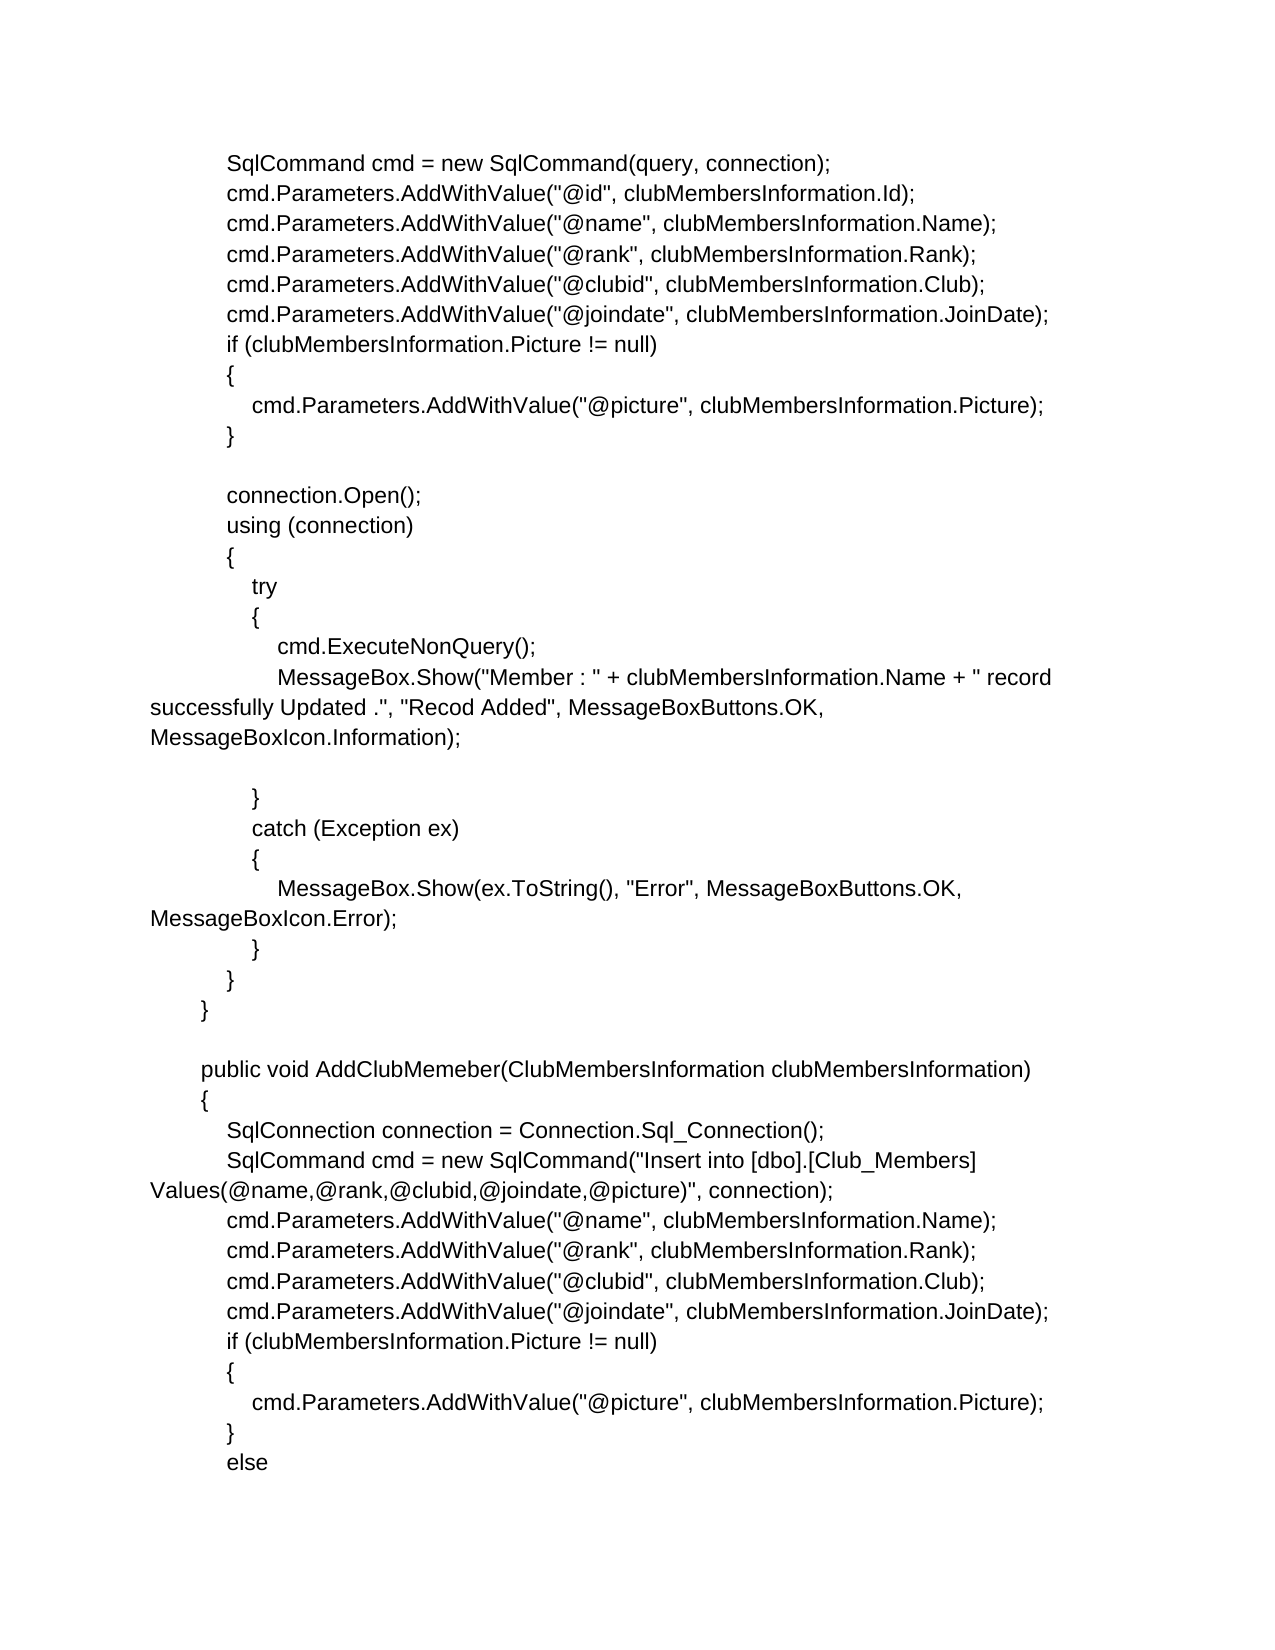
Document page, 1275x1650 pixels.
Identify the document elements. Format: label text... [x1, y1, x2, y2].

text { [150, 603, 1125, 629]
text cmd.Parameters.AddWithValue("@rank", clubMembersInformation.Rank); [150, 241, 1125, 267]
text } [150, 1419, 1125, 1445]
text cmd.Parameters.AddWithValue("@clubid", clubMembersInformation.Club); [150, 271, 1125, 297]
text cmd.Parameters.AddWithValue("@picture", clubMembersInformation.Picture); [150, 1388, 1125, 1415]
text cmd.Parameters.AddWithValue("@picture", clubMembersInformation.Picture); [150, 392, 1125, 418]
text try [150, 573, 1125, 599]
text SqlCommand cmd = new SqlCommand("Insert into [dbo].[Club_Members] Values(@name,@rank,@clubid,@joindate,@picture)", connection); [150, 1147, 1125, 1203]
text MessageBox.Show("Member : " + clubMembersInformation.Name + " record successfully Updated .", "Recod Added", MessageBoxButtons.OK, MessageBoxIcon.Information); [150, 663, 1125, 750]
text if (clubMembersInformation.Picture != null) [150, 1328, 1125, 1354]
text cmd.Parameters.AddWithValue("@name", clubMembersInformation.Name); [150, 210, 1125, 237]
text } [150, 996, 1125, 1022]
text catch (Exception ex) [150, 814, 1125, 841]
text using (connection) [150, 512, 1125, 539]
text if (clubMembersInformation.Picture != null) [150, 331, 1125, 358]
text else [150, 1449, 1125, 1475]
text cmd.Parameters.AddWithValue("@id", clubMembersInformation.Id); [150, 180, 1125, 207]
text cmd.Parameters.AddWithValue("@joindate", clubMembersInformation.JoinDate); [150, 1298, 1125, 1324]
text cmd.Parameters.AddWithValue("@rank", clubMembersInformation.Rank); [150, 1237, 1125, 1264]
text cmd.ExecuteNonQuery(); [150, 633, 1125, 660]
text MessageBox.Show(ex.ToString(), "Error", MessageBoxButtons.OK, MessageBoxIcon.Error); [150, 875, 1125, 932]
text cmd.Parameters.AddWithValue("@name", clubMembersInformation.Name); [150, 1207, 1125, 1234]
text { [150, 361, 1125, 388]
text } [150, 422, 1125, 448]
text cmd.Parameters.AddWithValue("@joindate", clubMembersInformation.JoinDate); [150, 301, 1125, 327]
text } [150, 966, 1125, 992]
text { [150, 543, 1125, 569]
text { [150, 845, 1125, 871]
text cmd.Parameters.AddWithValue("@clubid", clubMembersInformation.Club); [150, 1268, 1125, 1294]
text connection.Open(); [150, 482, 1125, 509]
text SqlConnection connection = Connection.Sql_Connection(); [150, 1117, 1125, 1143]
text } [150, 935, 1125, 962]
text SqlCommand cmd = new SqlCommand(query, connection); [150, 150, 1125, 176]
text { [150, 1358, 1125, 1385]
text } [150, 784, 1125, 811]
text public void AddClubMemeber(ClubMembersInformation clubMembersInformation) [150, 1056, 1125, 1083]
text { [150, 1086, 1125, 1113]
